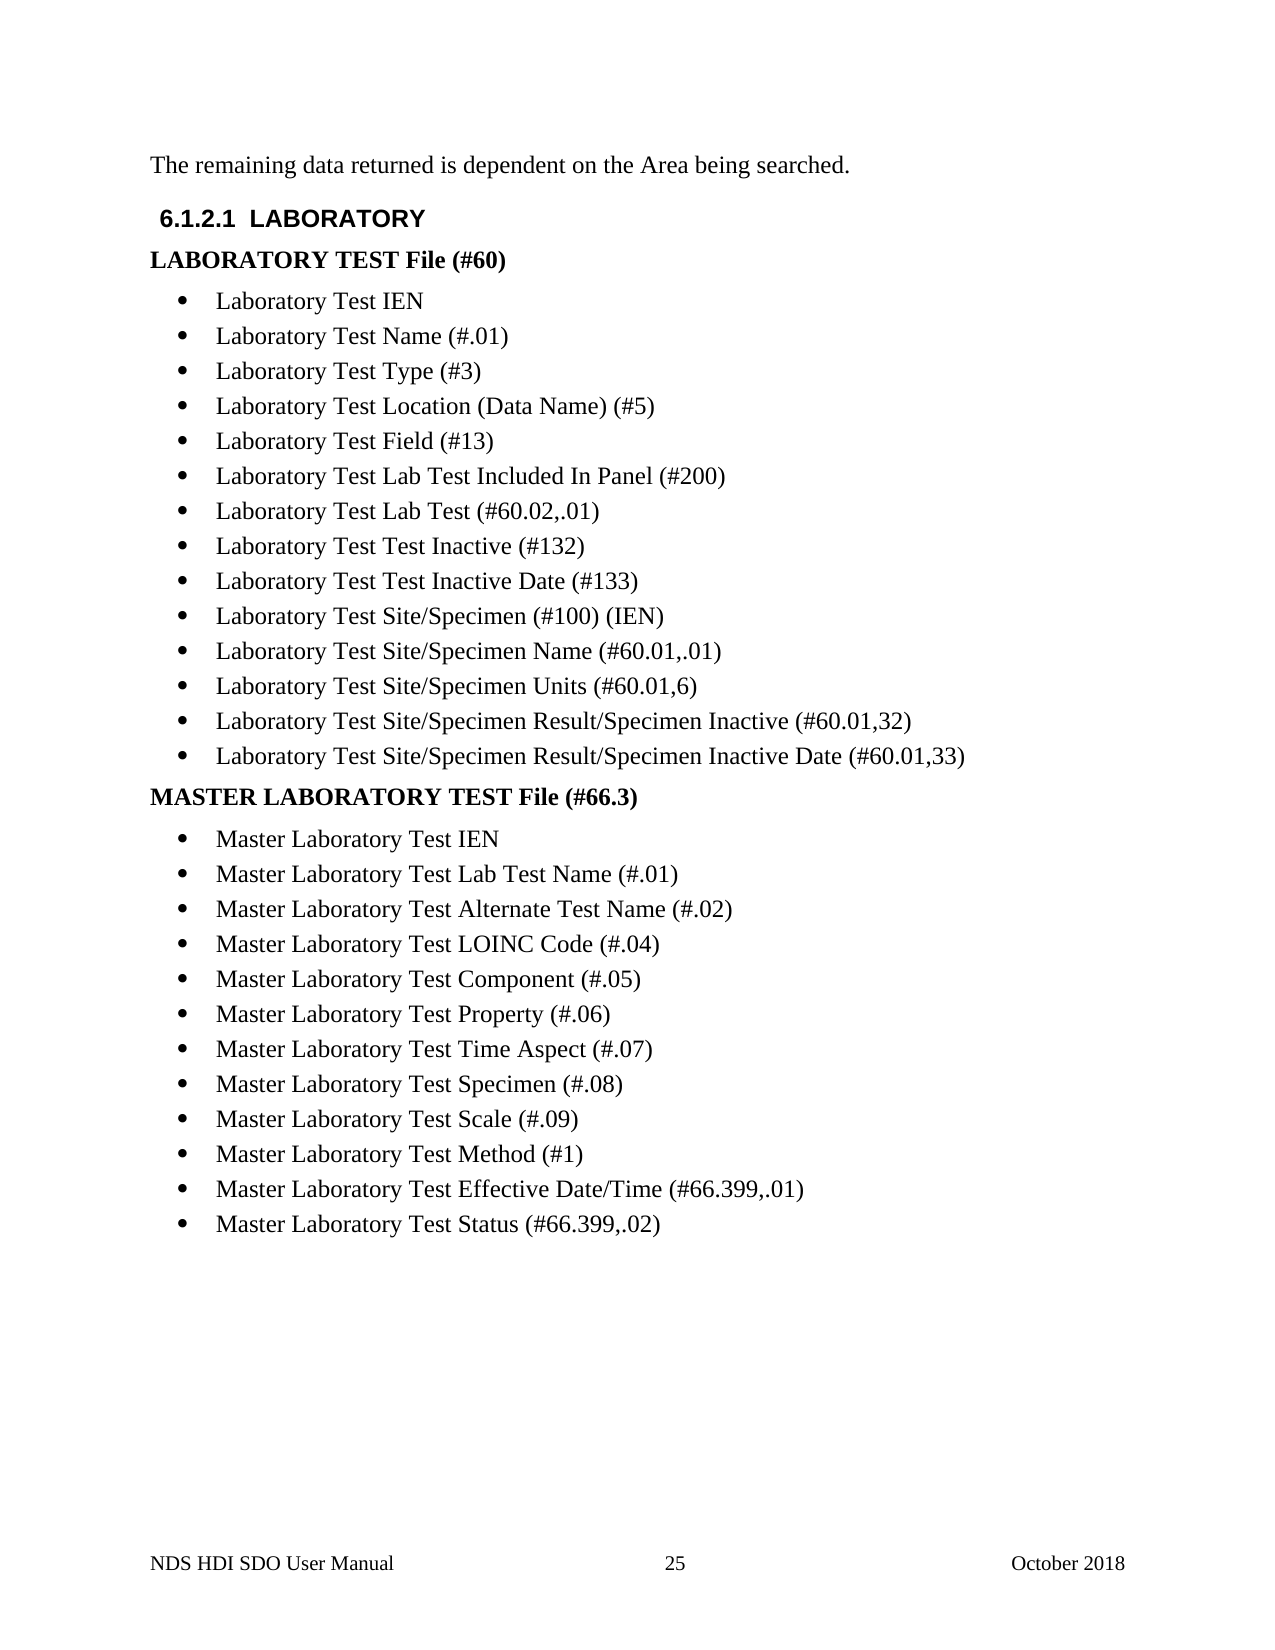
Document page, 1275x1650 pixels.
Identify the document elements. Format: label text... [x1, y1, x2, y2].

text Laboratory Test Site/Specimen Result/Specimen Inactive Date (#60.01,33) [178, 741, 1125, 770]
text LABORATORY TEST File (#60) [150, 245, 1125, 274]
text Laboratory Test Site/Specimen Units (#60.01,6) [178, 671, 1125, 700]
text Master Laboratory Test Effective Date/Time (#66.399,.01) [178, 1174, 1125, 1202]
text Master Laboratory Test LOINC Code (#.04) [178, 929, 1125, 957]
text Laboratory Test Site/Specimen Name (#60.01,.01) [178, 636, 1125, 665]
text Laboratory Test Field (#13) [178, 426, 1125, 455]
text Laboratory Test Type (#3) [178, 356, 1125, 385]
text Laboratory Test Site/Specimen (#100) (IEN) [178, 601, 1125, 630]
text Master Laboratory Test Specimen (#.08) [178, 1069, 1125, 1097]
text Laboratory Test Site/Specimen Result/Specimen Inactive (#60.01,32) [178, 706, 1125, 735]
text Master Laboratory Test Alternate Test Name (#.02) [178, 894, 1125, 922]
text MASTER LABORATORY TEST File (#66.3) [150, 782, 1125, 811]
text Laboratory Test Lab Test Included In Panel (#200) [178, 461, 1125, 490]
text Master Laboratory Test Component (#.05) [178, 964, 1125, 992]
text Master Laboratory Test Property (#.06) [178, 999, 1125, 1027]
text Master Laboratory Test Scale (#.09) [178, 1104, 1125, 1132]
text Laboratory Test Lab Test (#60.02,.01) [178, 496, 1125, 525]
text Laboratory Test Location (Data Name) (#5) [178, 391, 1125, 420]
text Master Laboratory Test Lab Test Name (#.01) [178, 859, 1125, 887]
text Laboratory Test Name (#.01) [178, 321, 1125, 350]
text Laboratory Test Test Inactive Date (#133) [178, 566, 1125, 595]
text The remaining data returned is dependent on the Area being searched. [150, 150, 1125, 179]
text Master Laboratory Test Status (#66.399,.02) [178, 1209, 1125, 1237]
subtitle LABORATORY [159, 204, 1125, 232]
text Master Laboratory Test Time Aspect (#.07) [178, 1034, 1125, 1062]
text Master Laboratory Test IEN [178, 824, 1125, 852]
text Master Laboratory Test Method (#1) [178, 1139, 1125, 1167]
text Laboratory Test IEN [178, 286, 1125, 315]
text Laboratory Test Test Inactive (#132) [178, 531, 1125, 560]
